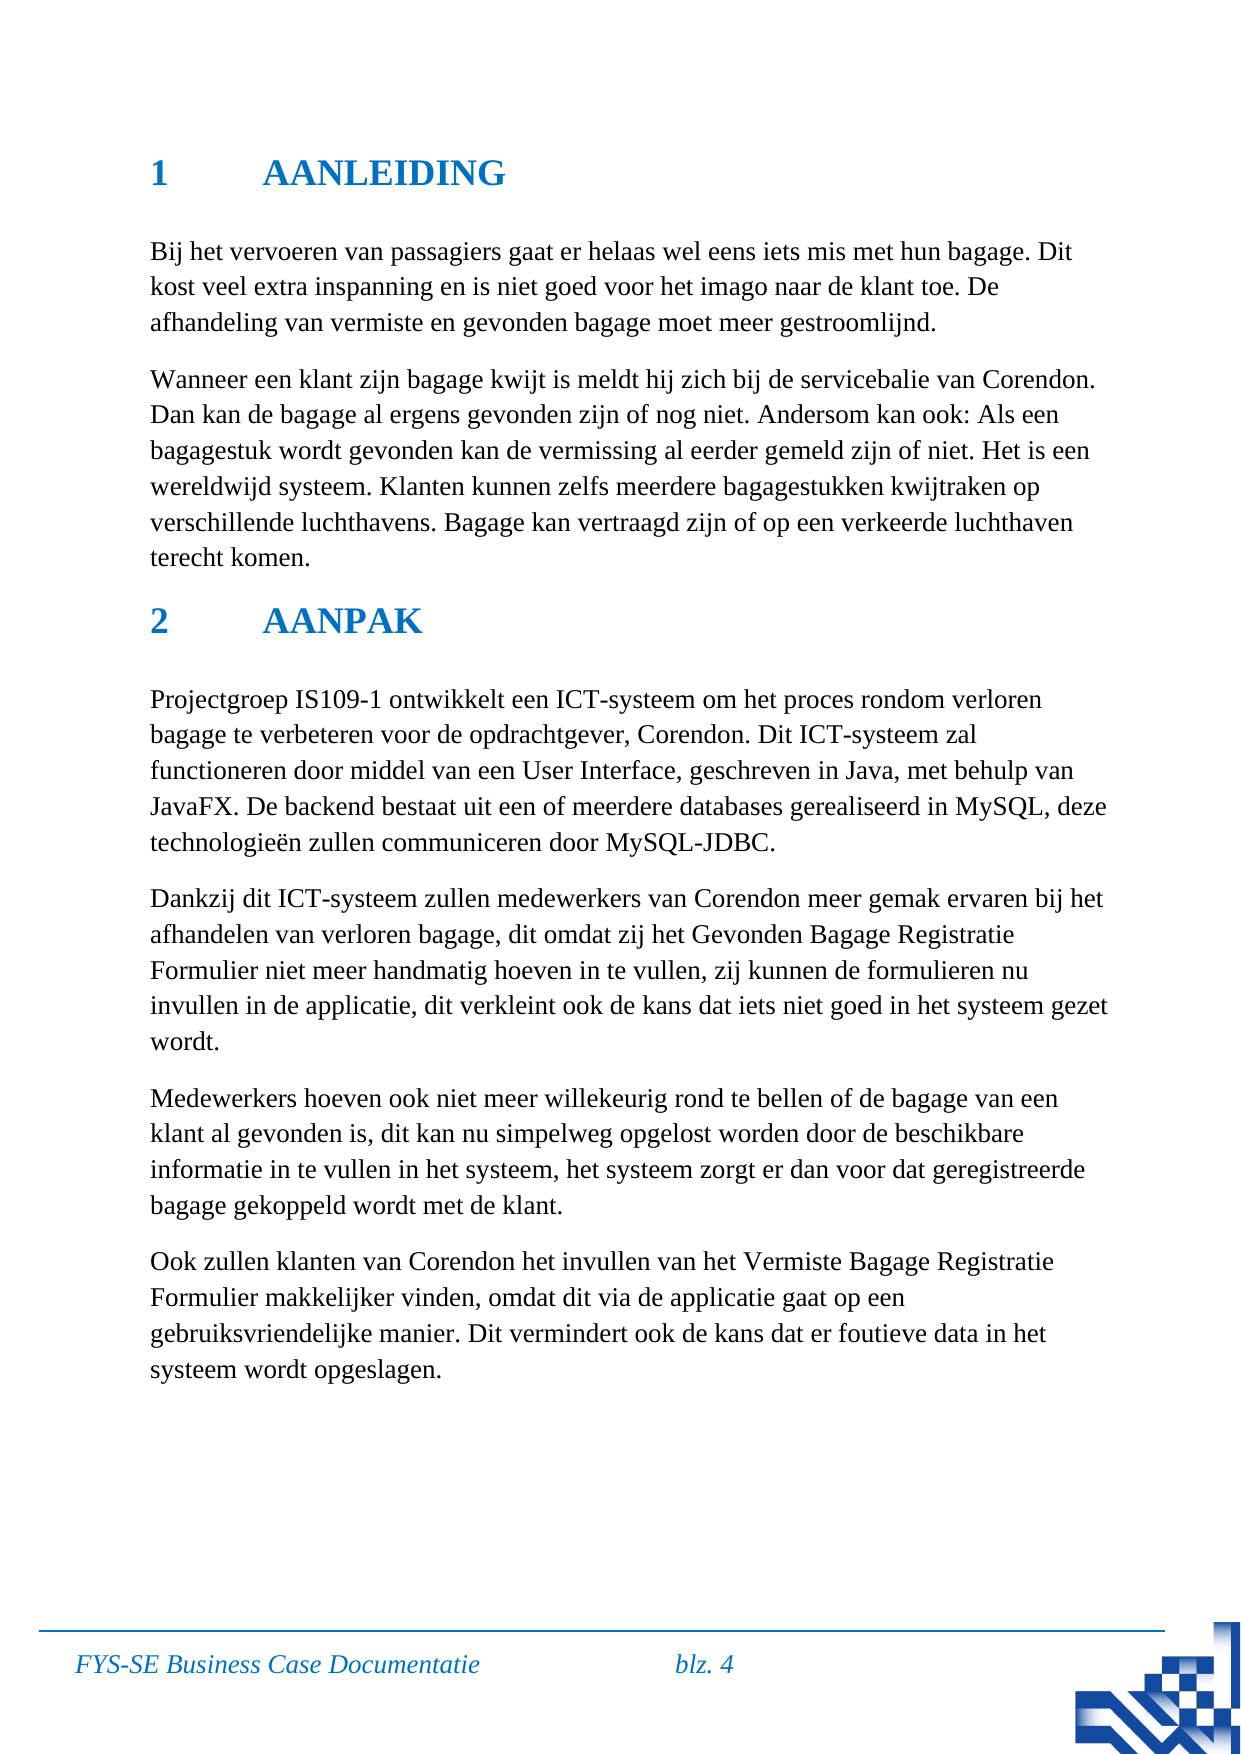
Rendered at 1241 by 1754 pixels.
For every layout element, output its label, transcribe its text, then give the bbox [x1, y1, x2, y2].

text Projectgroep IS109-1 ontwikkelt een ICT-systeem om het proces rondom verloren bagage te verbeteren voor de opdrachtgever, Corendon. Dit ICT-systeem zal functioneren door middel van een User Interface, geschreven in Java, met behulp van JavaFX. De backend bestaat uit een of meerdere databases gerealiseerd in MySQL, deze technologieën zullen communiceren door MySQL-JDBC. [150, 683, 1116, 857]
text Medewerkers hoeven ook niet meer willekeurig rond te bellen of de bagage van een klant al gevonden is, dit kan nu simpelweg opgelost worden door de beschikbare informatie in te vullen in het systeem, het systeem zorgt er dan voor dat geregistreerde bagage gekoppeld wordt met de klant. [150, 1082, 1116, 1220]
picture [1052, 1594, 1241, 1754]
text Wanneer een klant zijn bagage kwijt is meldt hij zich bij de servicebalie van Corendon. Dan kan de bagage al ergens gevonden zijn of nog niet. Andersom kan ook: Als een bagagestuk wordt gevonden kan de vermissing al eerder gemeld zijn of niet. Het is een wereldwijd systeem. Klanten kunnen zelfs meerdere bagagestukken kwijtraken op verschillende luchthavens. Bagage kan vertraagd zijn of op een verkeerde luchthaven terecht komen. [150, 363, 1116, 573]
text Bij het vervoeren van passagiers gaat er helaas wel eens iets mis met hun bagage. Dit kost veel extra inspanning en is niet goed voor het imago naar de klant toe. De afhandeling van vermiste en gevonden bagage moet meer gestroomlijnd. [150, 235, 1116, 337]
subtitle Aanleiding [150, 150, 1116, 193]
text Ook zullen klanten van Corendon het invullen van het Vermiste Bagage Registratie Formulier makkelijker vinden, omdat dit via de applicatie gaat op een gebruiksvriendelijke manier. Dit vermindert ook de kans dat er foutieve data in het systeem wordt opgeslagen. [150, 1246, 1116, 1384]
subtitle Aanpak [150, 598, 1116, 641]
text Dankzij dit ICT-systeem zullen medewerkers van Corendon meer gemak ervaren bij het afhandelen van verloren bagage, dit omdat zij het Gevonden Bagage Registratie Formulier niet meer handmatig hoeven in te vullen, zij kunnen de formulieren nu invullen in de applicatie, dit verkleint ook de kans dat iets niet goed in het systeem gezet wordt. [150, 882, 1116, 1056]
